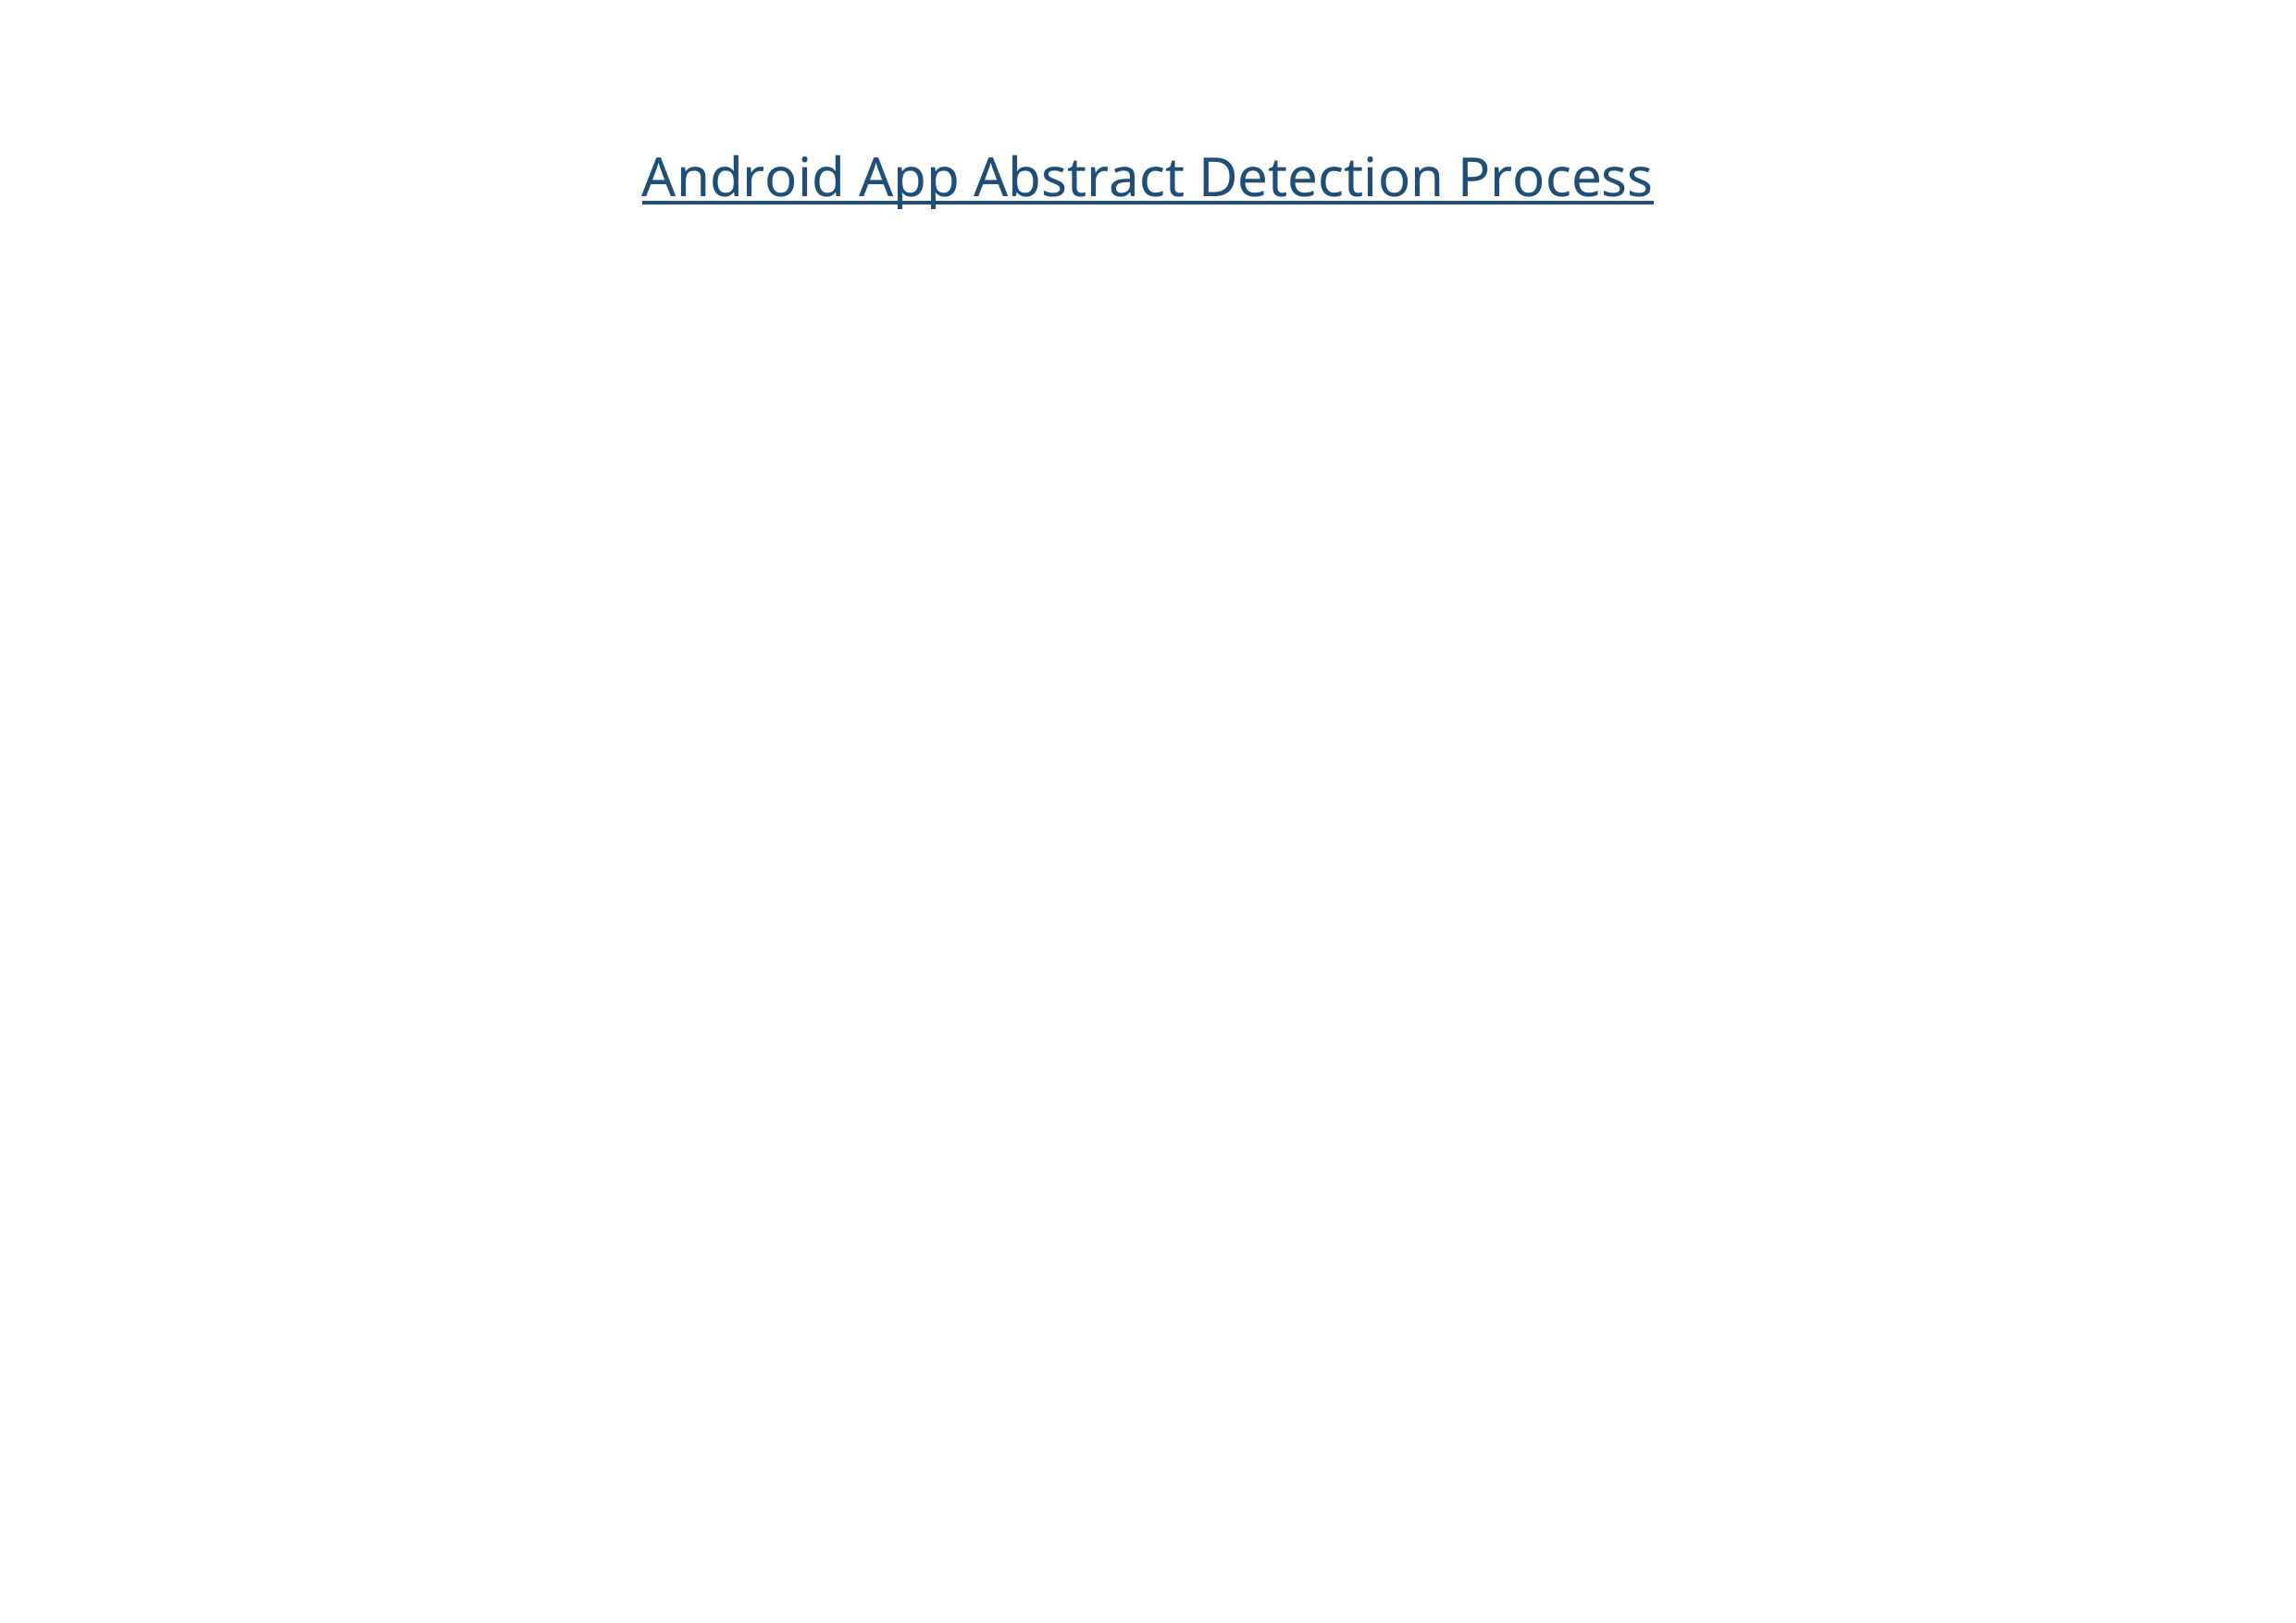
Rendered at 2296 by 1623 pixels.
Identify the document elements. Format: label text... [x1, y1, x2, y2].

text Android App Abstract Detection Process [139, 139, 2156, 212]
